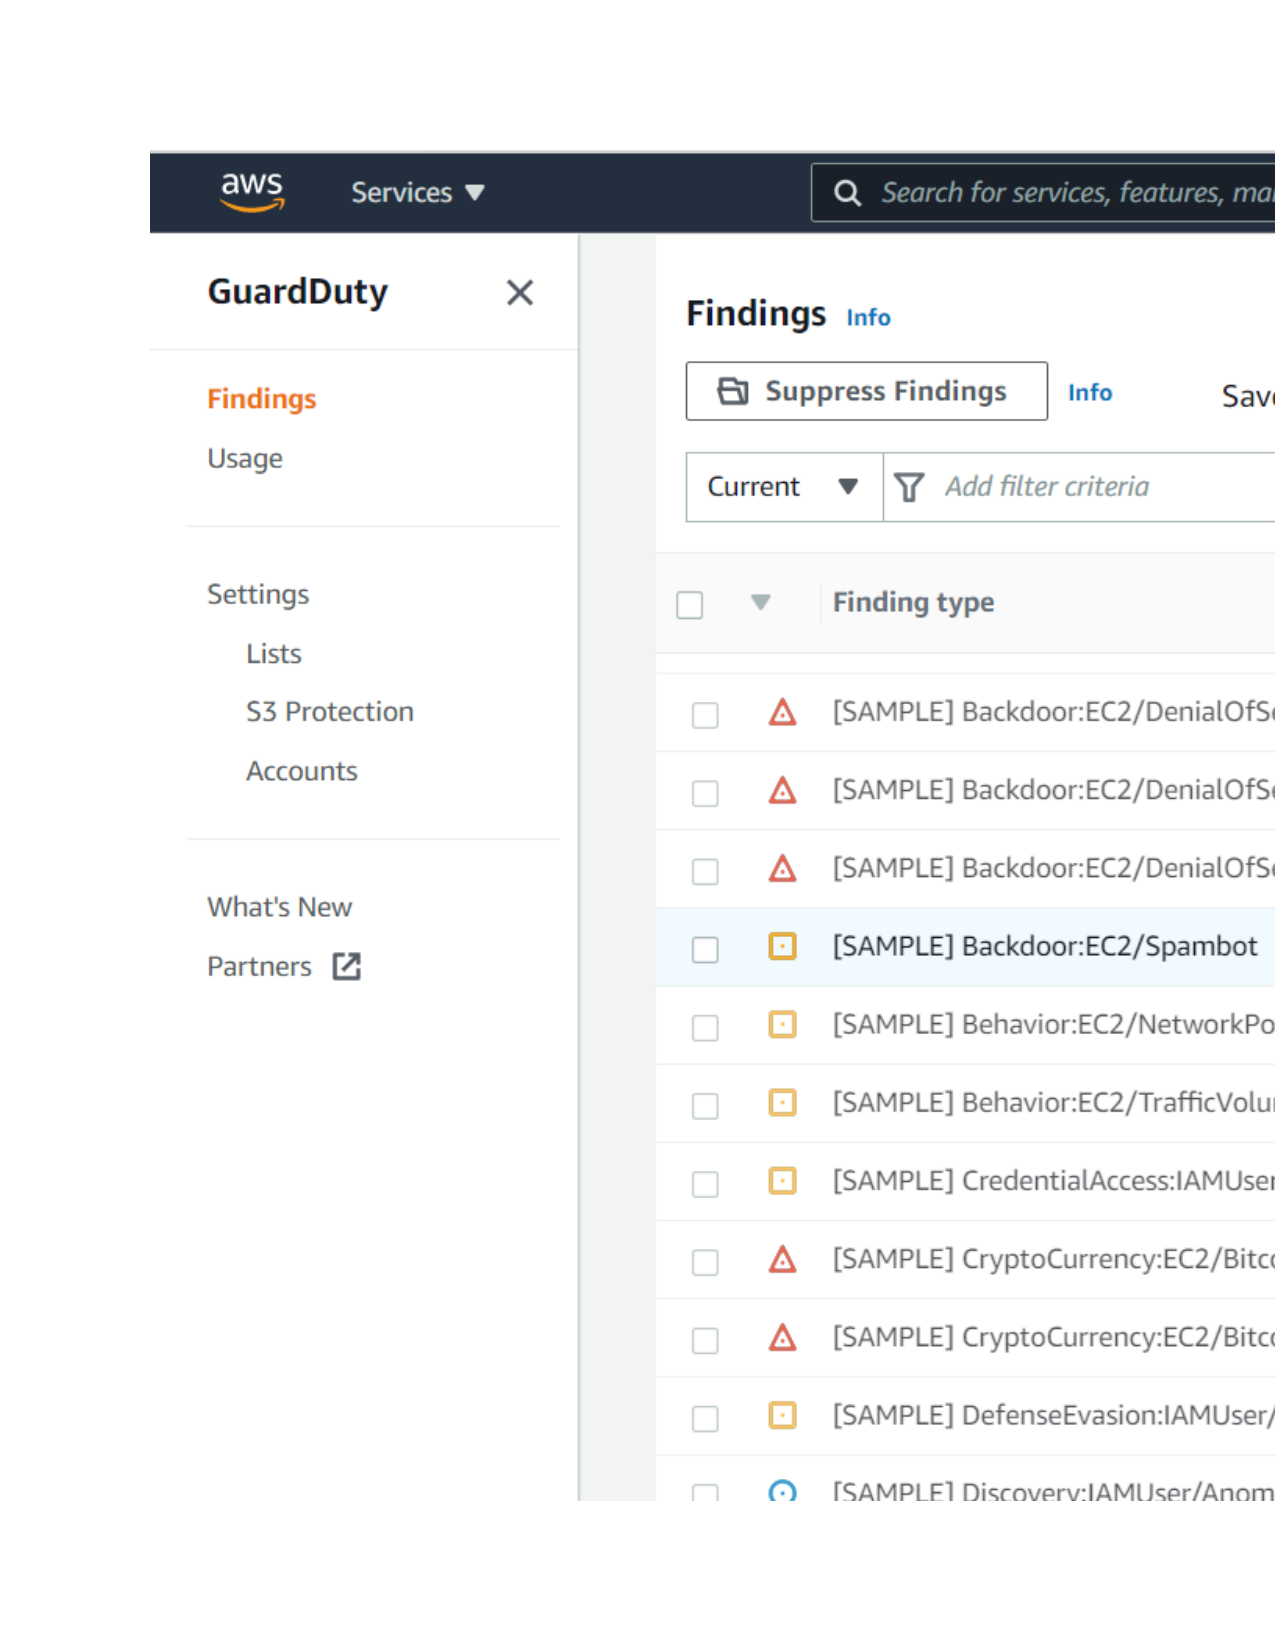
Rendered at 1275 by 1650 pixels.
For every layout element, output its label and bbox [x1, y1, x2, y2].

picture [150, 150, 1275, 1501]
